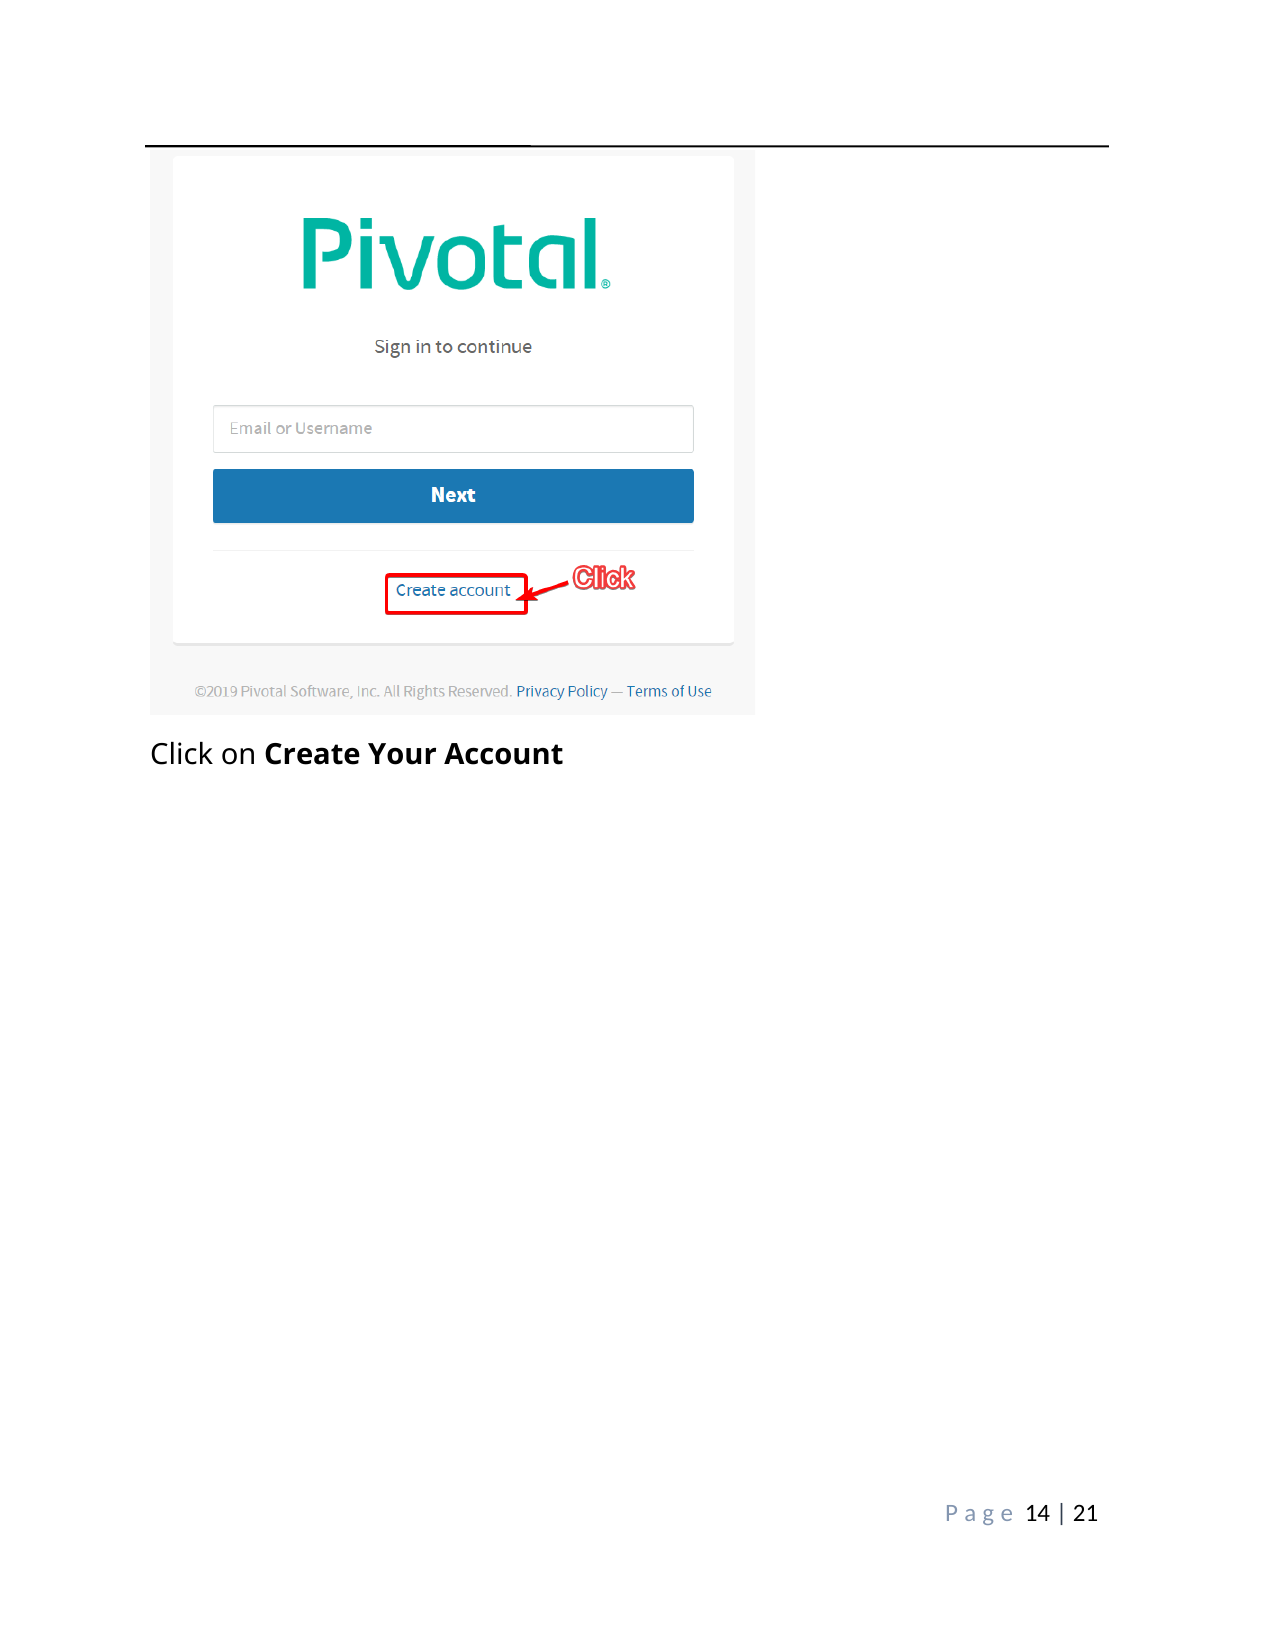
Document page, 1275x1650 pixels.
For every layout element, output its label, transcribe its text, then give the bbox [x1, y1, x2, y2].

text Click on Create Your Account [150, 733, 1125, 773]
picture [150, 150, 755, 715]
